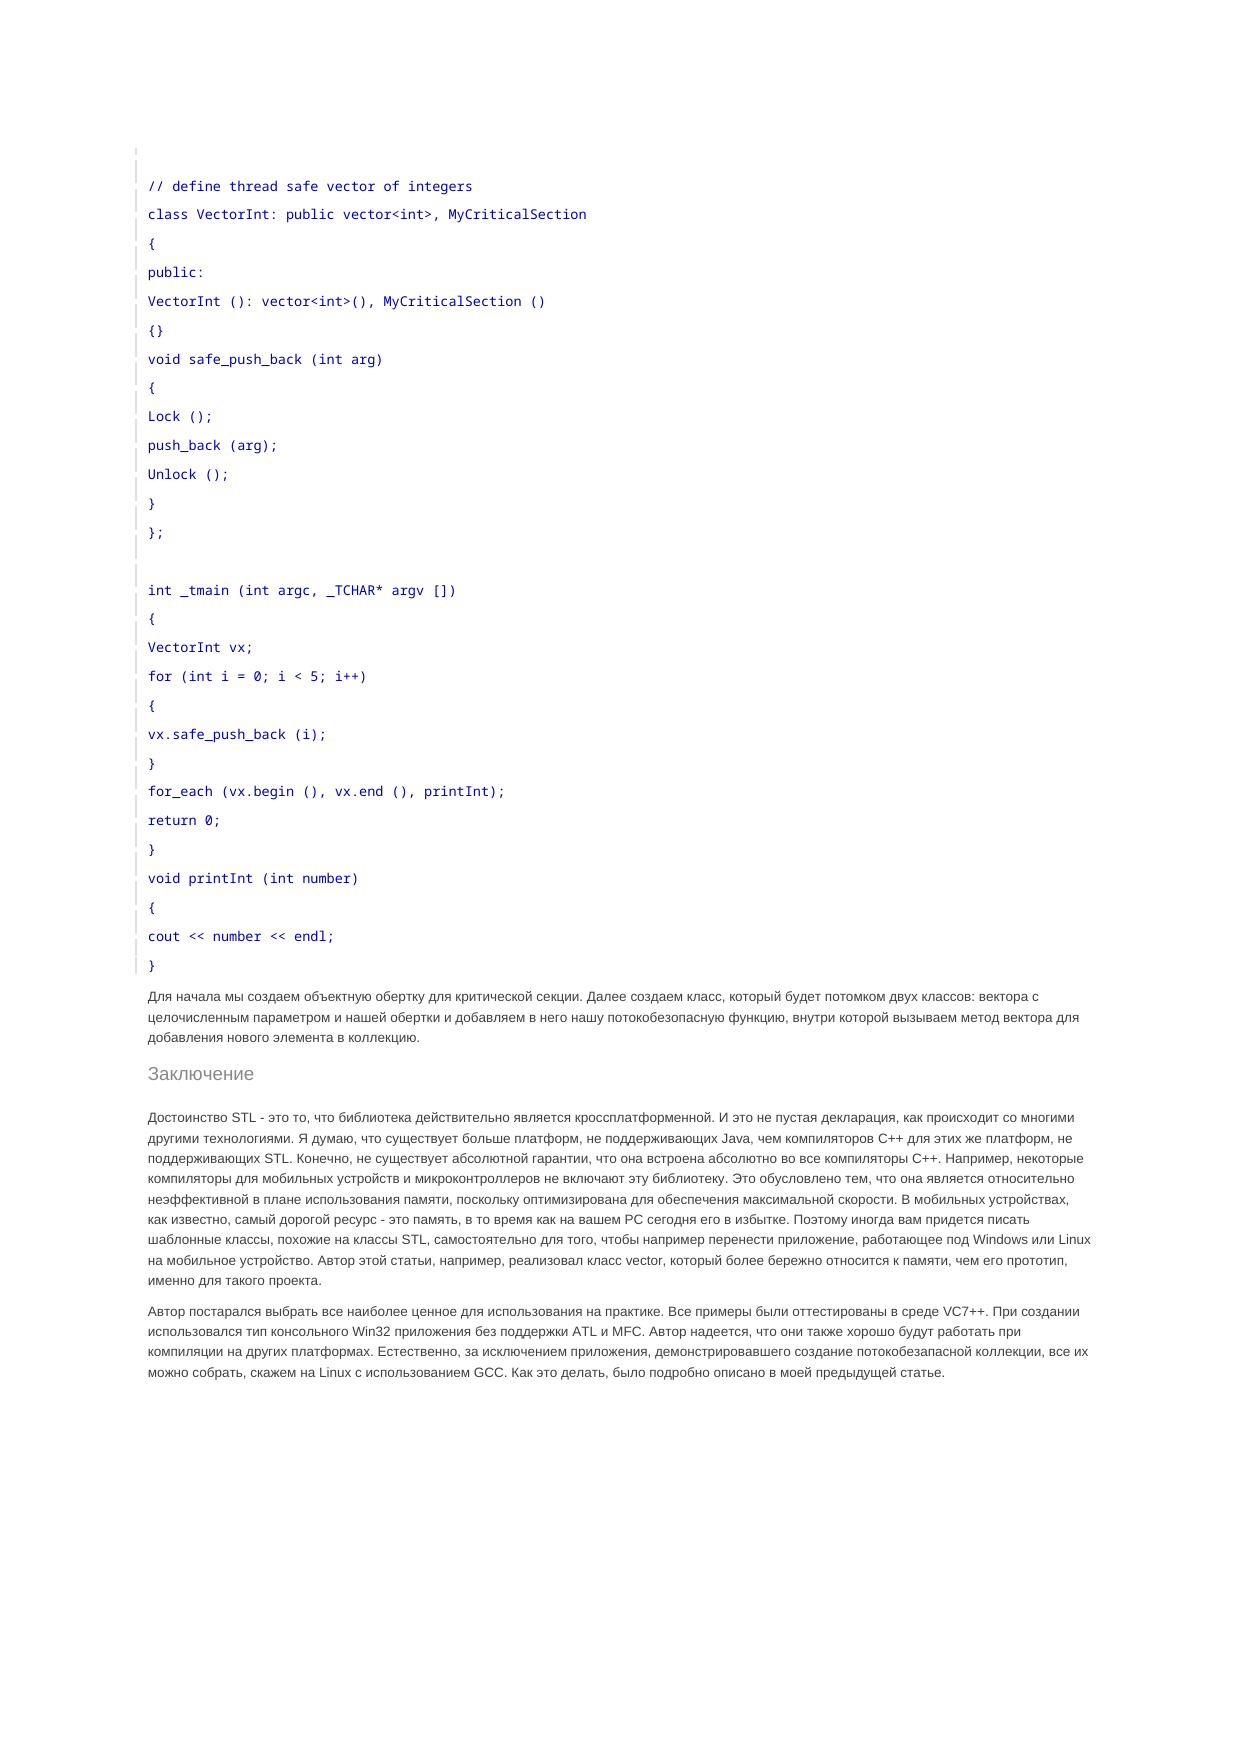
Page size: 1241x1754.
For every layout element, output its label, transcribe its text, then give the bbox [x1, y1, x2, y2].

text return 0; [135, 811, 1093, 830]
text Заключение [148, 1063, 1093, 1084]
text } [135, 494, 1093, 512]
text vx.safe_push_back (i); [135, 725, 1093, 743]
text } [135, 840, 1093, 858]
text Для начала мы создаем объектную обертку для критической секции. Далее создаем класс, который будет потомком двух классов: вектора с целочисленным параметром и нашей обертки и добавляем в него нашу потокобезопасную функцию, внутри которой вызываем метод вектора для добавления нового элемента в коллекцию. [148, 984, 1093, 1045]
text { [135, 696, 1093, 714]
text Автор постарался выбрать все наиболее ценное для использования на практике. Все примеры были оттестированы в среде VC7++. При создании использовался тип консольного Win32 приложения без поддержки ATL и MFC. Автор надеется, что они также хорошо будут работать при компиляции на других платформах. Естественно, за исключением приложения, демонстрировавшего создание потокобезапасной коллекции, все их можно собрать, скажем на Linux с использованием GCC. Как это делать, было подробно описано в моей предыдущей статье. [148, 1299, 1093, 1380]
text VectorInt (): vector<int>(), MyCriticalSection () [135, 292, 1093, 310]
text { [135, 234, 1093, 253]
text }; [135, 523, 1093, 541]
text class VectorInt: public vector<int>, MyCriticalSection [135, 205, 1093, 224]
text cout << number << endl; [135, 927, 1093, 945]
text } [135, 956, 1093, 974]
text { [135, 898, 1093, 916]
text Unlock (); [135, 465, 1093, 483]
text VectorInt vx; [135, 638, 1093, 657]
text // define thread safe vector of integers [135, 176, 1093, 195]
text void printInt (int number) [135, 869, 1093, 887]
text int _tmain (int argc, _TCHAR* argv []) [135, 580, 1093, 599]
text Lock (); [135, 407, 1093, 426]
text push_back (arg); [135, 436, 1093, 454]
text public: [135, 263, 1093, 281]
text for (int i = 0; i < 5; i++) [135, 667, 1093, 685]
text { [135, 609, 1093, 628]
text {} [135, 321, 1093, 339]
text void safe_push_back (int arg) [135, 349, 1093, 368]
text } [135, 753, 1093, 772]
text Достоинство STL - это то, что библиотека действительно является кроссплатформенной. И это не пустая декларация, как происходит со многими другими технологиями. Я думаю, что существует больше платформ, не поддерживающих Java, чем компиляторов C++ для этих же платформ, не поддерживающих STL. Конечно, не существует абсолютной гарантии, что она встроена абсолютно во все компиляторы C++. Например, некоторые компиляторы для мобильных устройств и микроконтроллеров не включают эту библиотеку. Это обусловлено тем, что она является относительно неэффективной в плане использования памяти, поскольку оптимизирована для обеспечения максимальной скорости. В мобильных устройствах, как известно, самый дорогой ресурс - это память, в то время как на вашем PC сегодня его в избытке. Поэтому иногда вам придется писать шаблонные классы, похожие на классы STL, самостоятельно для того, чтобы например перенести приложение, работающее под Windows или Linux на мобильное устройство. Автор этой статьи, например, реализовал класс vector, который более бережно относится к памяти, чем его прототип, именно для такого проекта. [148, 1105, 1093, 1288]
text for_each (vx.begin (), vx.end (), printInt); [135, 782, 1093, 801]
text { [135, 378, 1093, 397]
